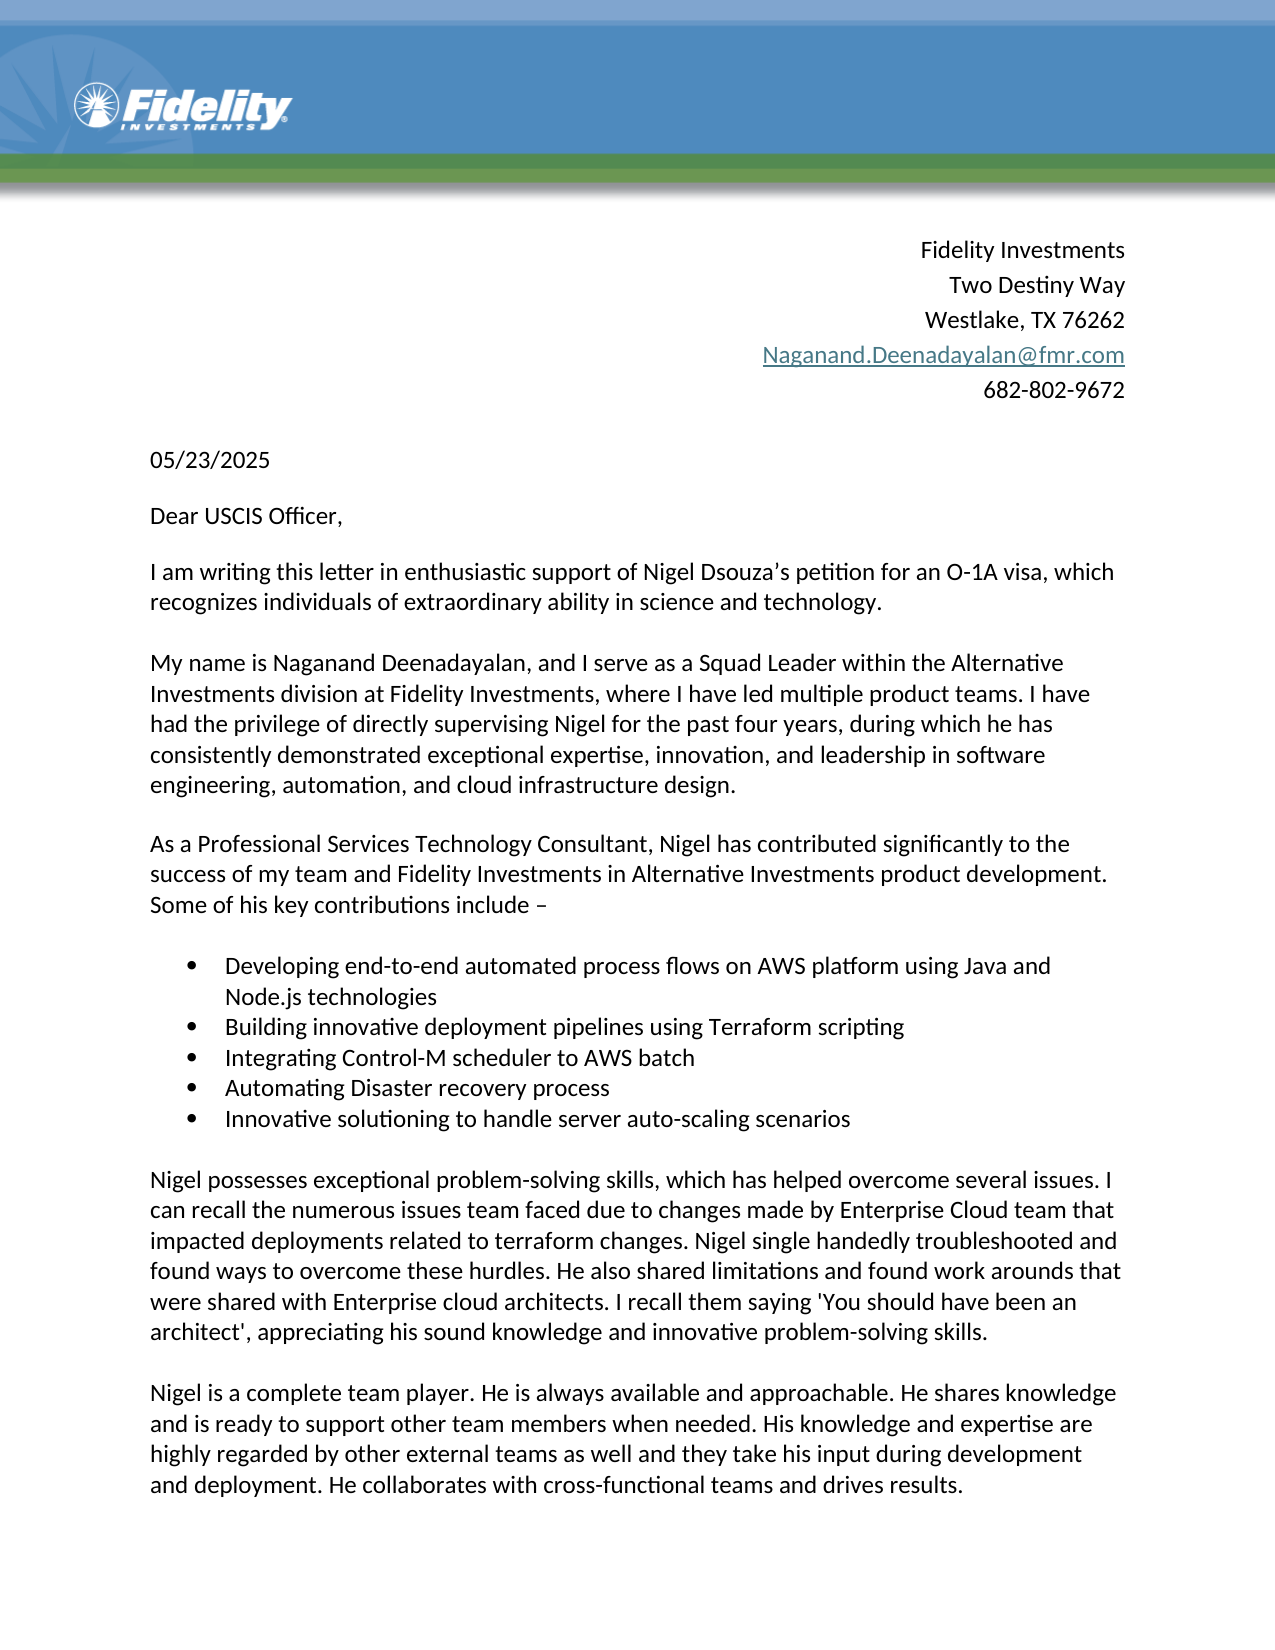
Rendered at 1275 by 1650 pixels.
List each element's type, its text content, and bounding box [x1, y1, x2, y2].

text Fidelity Investments [150, 234, 1125, 264]
list Integrating Control-M scheduler to AWS batch [187, 1042, 1125, 1072]
picture [0, 0, 1275, 205]
text Westlake, TX 76262 [150, 304, 1125, 334]
text My name is Naganand Deenadayalan, and I serve as a Squad Leader within the Alternative Investments division at Fidelity Investments, where I have led multiple product teams. I have had the privilege of directly supervising Nigel for the past four years, during which he has consistently demonstrated exceptional expertise, innovation, and leadership in software engineering, automation, and cloud infrastructure design. [150, 617, 1125, 828]
list Innovative solutioning to handle server auto-scaling scenarios [187, 1103, 1125, 1133]
text Dear USCIS Officer, [150, 500, 1125, 530]
list Developing end-to-end automated process flows on AWS platform using Java and Node.js technologies [187, 950, 1125, 1011]
text Two Destiny Way [150, 269, 1125, 299]
text Nigel possesses exceptional problem-solving skills, which has helped overcome several issues. I can recall the numerous issues team faced due to changes made by Enterprise Cloud team that impacted deployments related to terraform changes. Nigel single handedly troubleshooted and found ways to overcome these hurdles. He also shared limitations and found work arounds that were shared with Enterprise cloud architects. I recall them saying 'You should have been an architect', appreciating his sound knowledge and innovative problem-solving skills. [150, 1164, 1125, 1347]
list Building innovative deployment pipelines using Terraform scripting [187, 1011, 1125, 1042]
text As a Professional Services Technology Consultant, Nigel has contributed significantly to the success of my team and Fidelity Investments in Alternative Investments product development. Some of his key contributions include – [150, 828, 1125, 920]
text 682-802-9672 [675, 374, 1125, 404]
list Automating Disaster recovery process [187, 1072, 1125, 1103]
text Nigel is a complete team player. He is always available and approachable. He shares knowledge and is ready to support other team members when needed. His knowledge and expertise are highly regarded by other external teams as well and they take his input during development and deployment. He collaborates with cross-functional teams and drives results. [150, 1377, 1125, 1499]
text I am writing this letter in enthusiastic support of Nigel Dsouza’s petition for an O-1A visa, which recognizes individuals of extraordinary ability in science and technology. [150, 556, 1125, 617]
text 05/23/2025 [150, 444, 1125, 474]
text Naganand.Deenadayalan@fmr.com [750, 339, 1125, 369]
